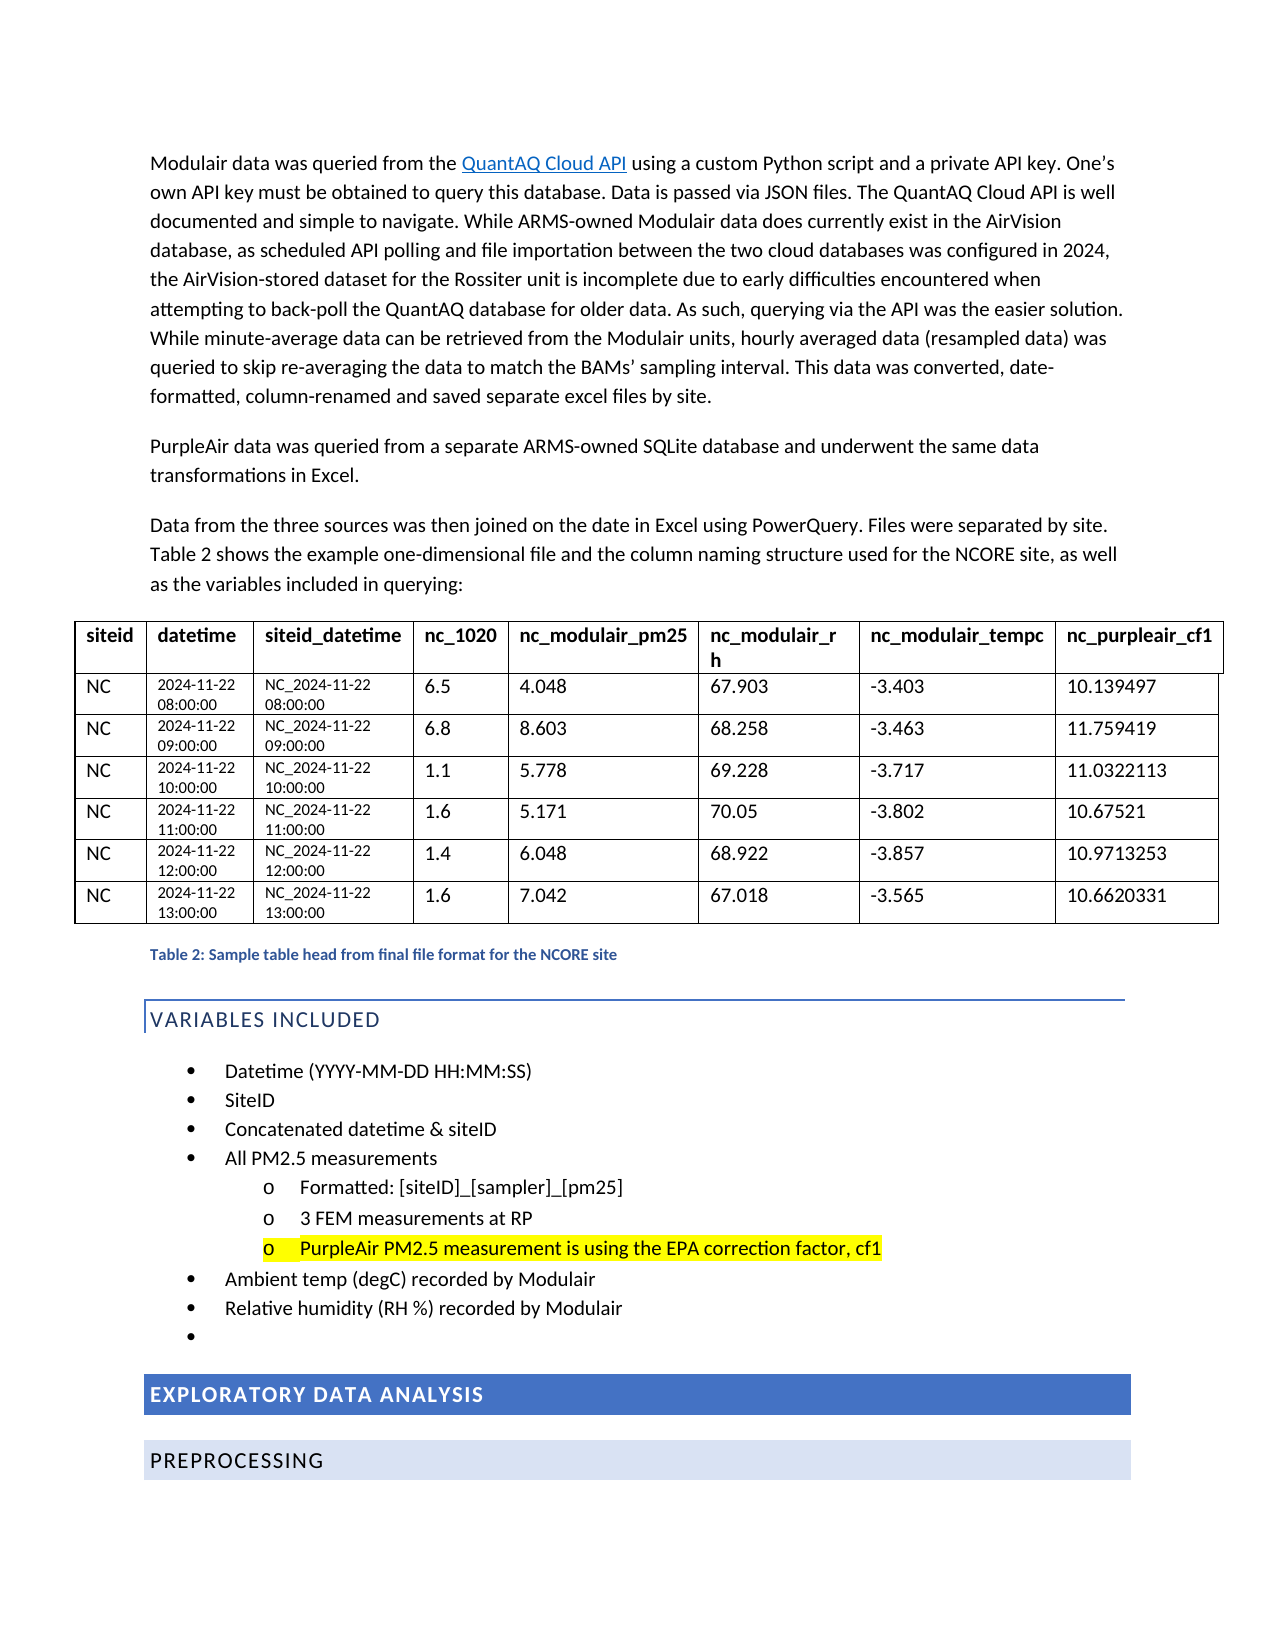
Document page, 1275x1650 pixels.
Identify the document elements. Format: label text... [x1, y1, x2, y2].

table_cell 10.67521 [1056, 799, 1218, 839]
table_cell NC [76, 715, 146, 756]
table_cell -3.565 [860, 882, 1055, 923]
table_cell 67.018 [699, 882, 859, 923]
table_header nc_purpleair_cf1 [1056, 622, 1223, 673]
table_cell 7.042 [509, 882, 698, 923]
table_cell 68.922 [699, 840, 859, 881]
list Formatted: [siteID]_[sampler]_[pm25] [262, 1174, 1125, 1201]
list Datetime (YYYY-MM-DD HH:MM:SS) [187, 1058, 1125, 1083]
table_cell NC [76, 882, 146, 923]
table_cell 6.048 [509, 840, 698, 881]
table_cell 8.603 [509, 715, 698, 756]
table_cell 4.048 [509, 674, 698, 714]
table_cell 1.4 [414, 840, 508, 881]
table_cell 10.9713253 [1056, 840, 1218, 881]
table_header nc_modulair_rh [699, 622, 859, 673]
table_header siteid [76, 622, 146, 673]
table_cell -3.802 [860, 799, 1055, 839]
table_cell -3.717 [860, 757, 1055, 798]
table_cell NC_2024-11-22 13:00:00 [254, 882, 413, 923]
list PurpleAir PM2.5 measurement is using the EPA correction factor, cf1 [300, 1235, 1125, 1262]
table_header nc_1020 [414, 622, 508, 673]
table_cell -3.857 [860, 840, 1055, 881]
list 3 FEM measurements at RP [262, 1205, 1125, 1231]
table_cell NC_2024-11-22 09:00:00 [254, 715, 413, 756]
table_cell NC_2024-11-22 11:00:00 [254, 799, 413, 839]
table_cell 6.5 [414, 674, 508, 714]
table_cell 2024-11-22 13:00:00 [147, 882, 253, 923]
table_header siteid_datetime [254, 622, 413, 673]
list Ambient temp (degC) recorded by Modulair [187, 1266, 1125, 1291]
subtitle PREPROCESSING [150, 1446, 1125, 1474]
list All PM2.5 measurements [187, 1145, 1125, 1171]
table_cell 11.0322113 [1056, 757, 1218, 798]
table_cell 2024-11-22 08:00:00 [147, 674, 253, 714]
table_cell NC [76, 757, 146, 798]
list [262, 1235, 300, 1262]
table_header datetime [147, 622, 253, 673]
table_cell 1.6 [414, 799, 508, 839]
table_cell 69.228 [699, 757, 859, 798]
table_cell 5.171 [509, 799, 698, 839]
table_cell 2024-11-22 11:00:00 [147, 799, 253, 839]
table_cell -3.403 [860, 674, 1055, 714]
table_header nc_modulair_tempc [860, 622, 1055, 673]
list Concatenated datetime & siteID [187, 1116, 1125, 1142]
table_cell 11.759419 [1056, 715, 1218, 756]
table_cell 1.6 [414, 882, 508, 923]
table_cell NC [76, 799, 146, 839]
subtitle VARIABLES INCLUDED [146, 1001, 1125, 1033]
table_cell NC [76, 674, 146, 714]
table_cell NC [76, 840, 146, 881]
text Modulair data was queried from the QuantAQ Cloud API using a custom Python script and a private API key. One’s own API key must be obtained to query this database. Data is passed via JSON files. The QuantAQ Cloud API is well documented and simple to navigate. While ARMS-owned Modulair data does currently exist in the AirVision database, as scheduled API polling and file importation between the two cloud databases was configured in 2024, the AirVision-stored dataset for the Rossiter unit is incomplete due to early difficulties encountered when attempting to back-poll the QuantAQ database for older data. As such, querying via the API was the easier solution. While minute-average data can be retrieved from the Modulair units, hourly averaged data (resampled data) was queried to skip re-averaging the data to match the BAMs’ sampling interval. This data was converted, date-formatted, column-renamed and saved separate excel files by site. [150, 150, 1125, 409]
table_cell 67.903 [699, 674, 859, 714]
table_cell 5.778 [509, 757, 698, 798]
table_cell 2024-11-22 09:00:00 [147, 715, 253, 756]
table_cell 2024-11-22 10:00:00 [147, 757, 253, 798]
table_cell 6.8 [414, 715, 508, 756]
table_cell NC_2024-11-22 08:00:00 [254, 674, 413, 714]
subtitle EXPLORATORY DATA ANALYSIS [150, 1380, 1125, 1408]
table_cell -3.463 [860, 715, 1055, 756]
table_cell NC_2024-11-22 10:00:00 [254, 757, 413, 798]
table_header nc_modulair_pm25 [509, 622, 698, 673]
table_cell 1.1 [414, 757, 508, 798]
text PurpleAir data was queried from a separate ARMS-owned SQLite database and underwent the same data transformations in Excel. [150, 433, 1125, 488]
table_cell 2024-11-22 12:00:00 [147, 840, 253, 881]
text Data from the three sources was then joined on the date in Excel using PowerQuery. Files were separated by site. Table 2 shows the example one-dimensional file and the column naming structure used for the NCORE site, as well as the variables included in querying: [150, 512, 1125, 596]
table_cell 68.258 [699, 715, 859, 756]
table_cell 70.05 [699, 799, 859, 839]
list SiteID [187, 1087, 1125, 1112]
list Relative humidity (RH %) recorded by Modulair [187, 1295, 1125, 1320]
table_cell 10.139497 [1056, 674, 1218, 714]
table_cell 10.6620331 [1056, 882, 1218, 923]
table_cell NC_2024-11-22 12:00:00 [254, 840, 413, 881]
